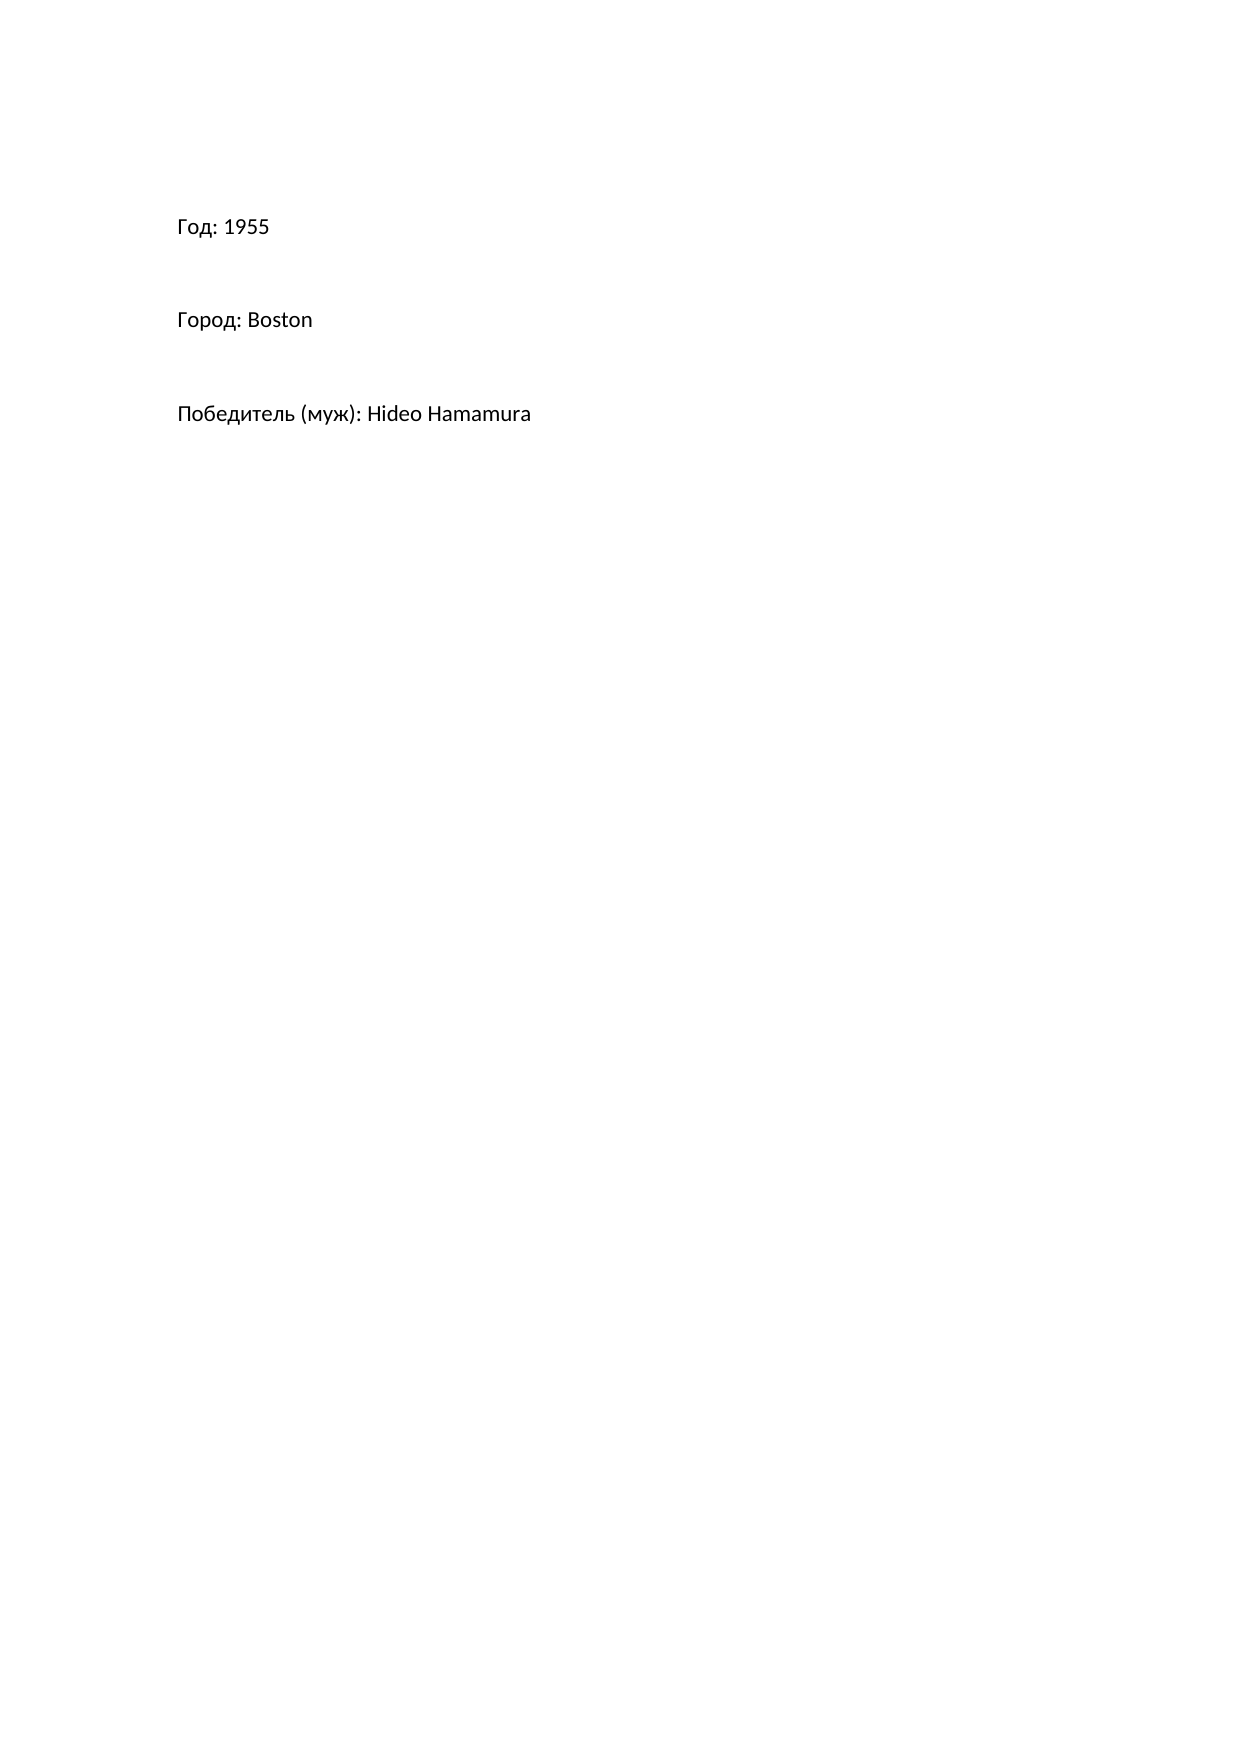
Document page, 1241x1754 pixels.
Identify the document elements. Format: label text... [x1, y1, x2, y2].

text Год: 1955 [177, 212, 1152, 240]
text Победитель (муж): Hideo Hamamura [177, 399, 1152, 427]
text Город: Boston [177, 306, 1152, 334]
